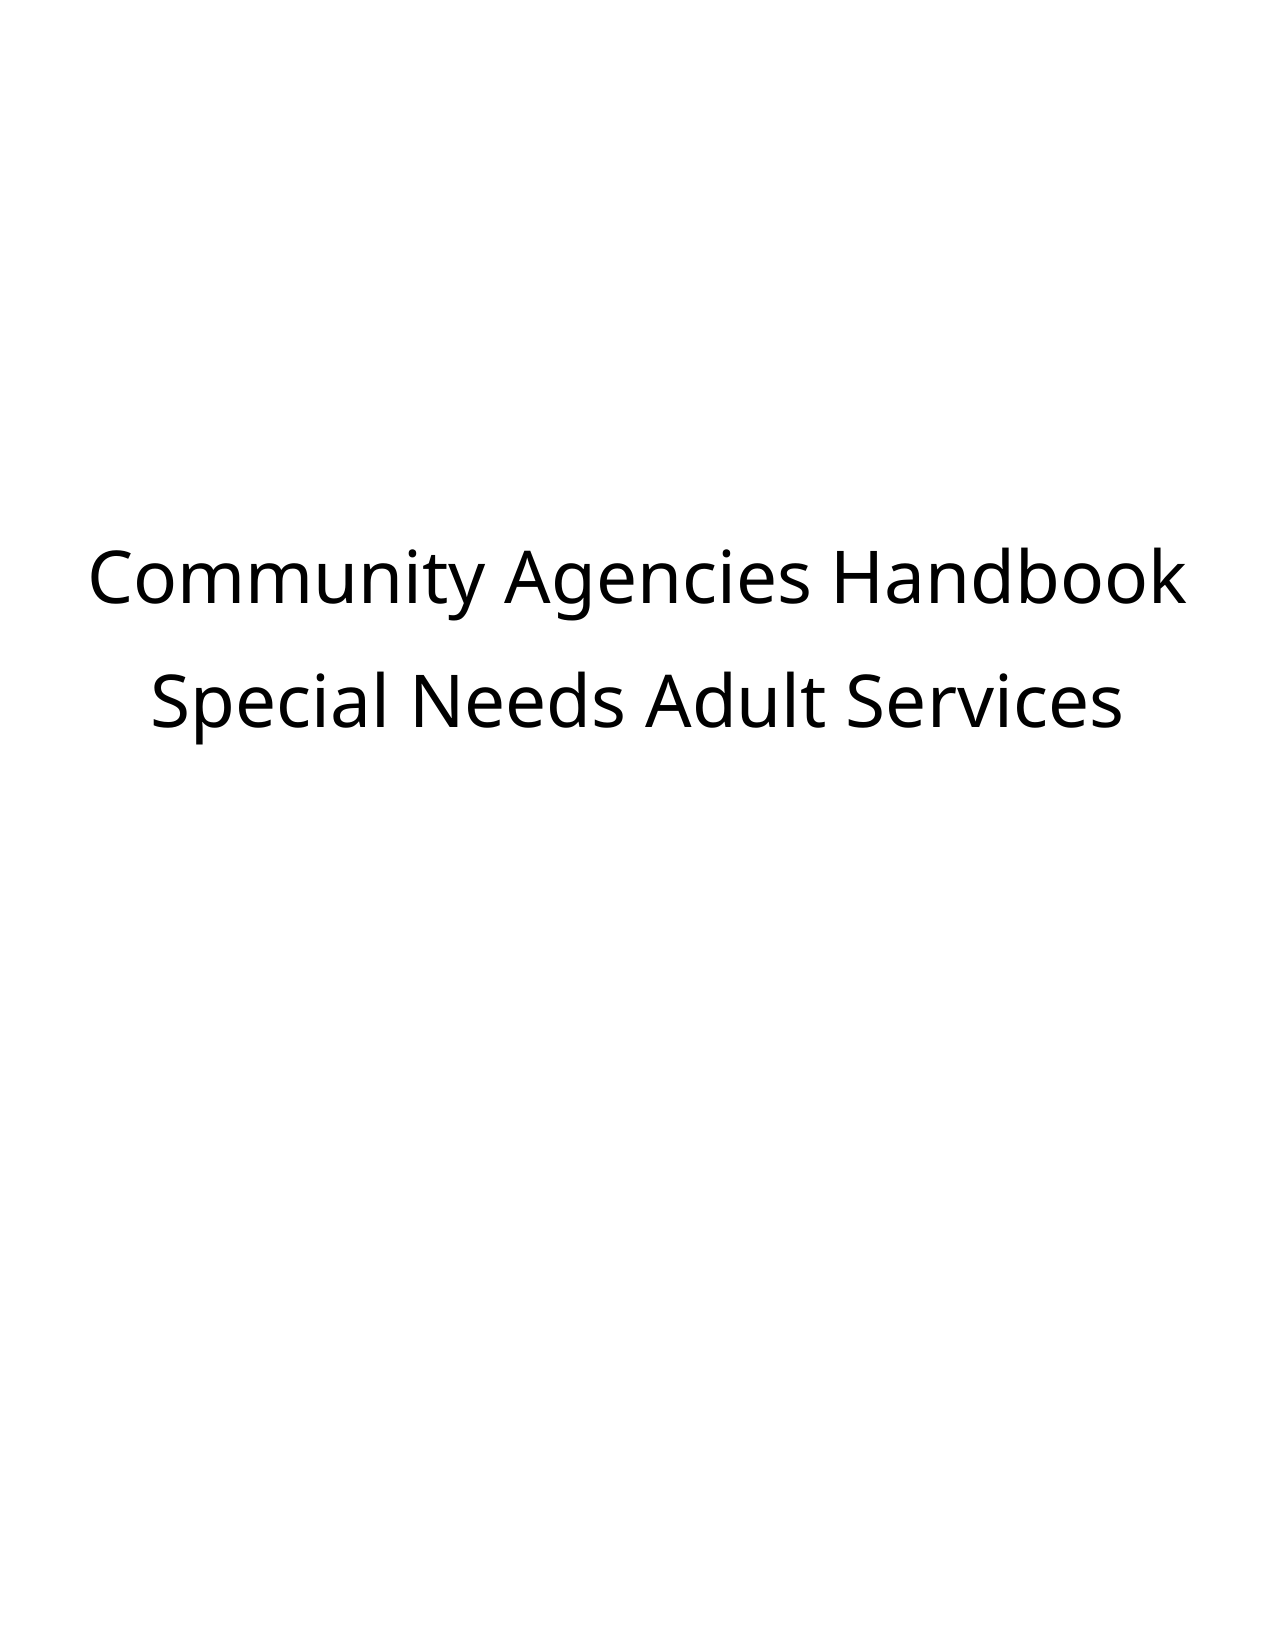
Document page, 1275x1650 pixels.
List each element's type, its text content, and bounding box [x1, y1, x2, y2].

text Community Agencies Handbook [75, 526, 1200, 625]
text Special Needs Adult Services [75, 650, 1200, 749]
